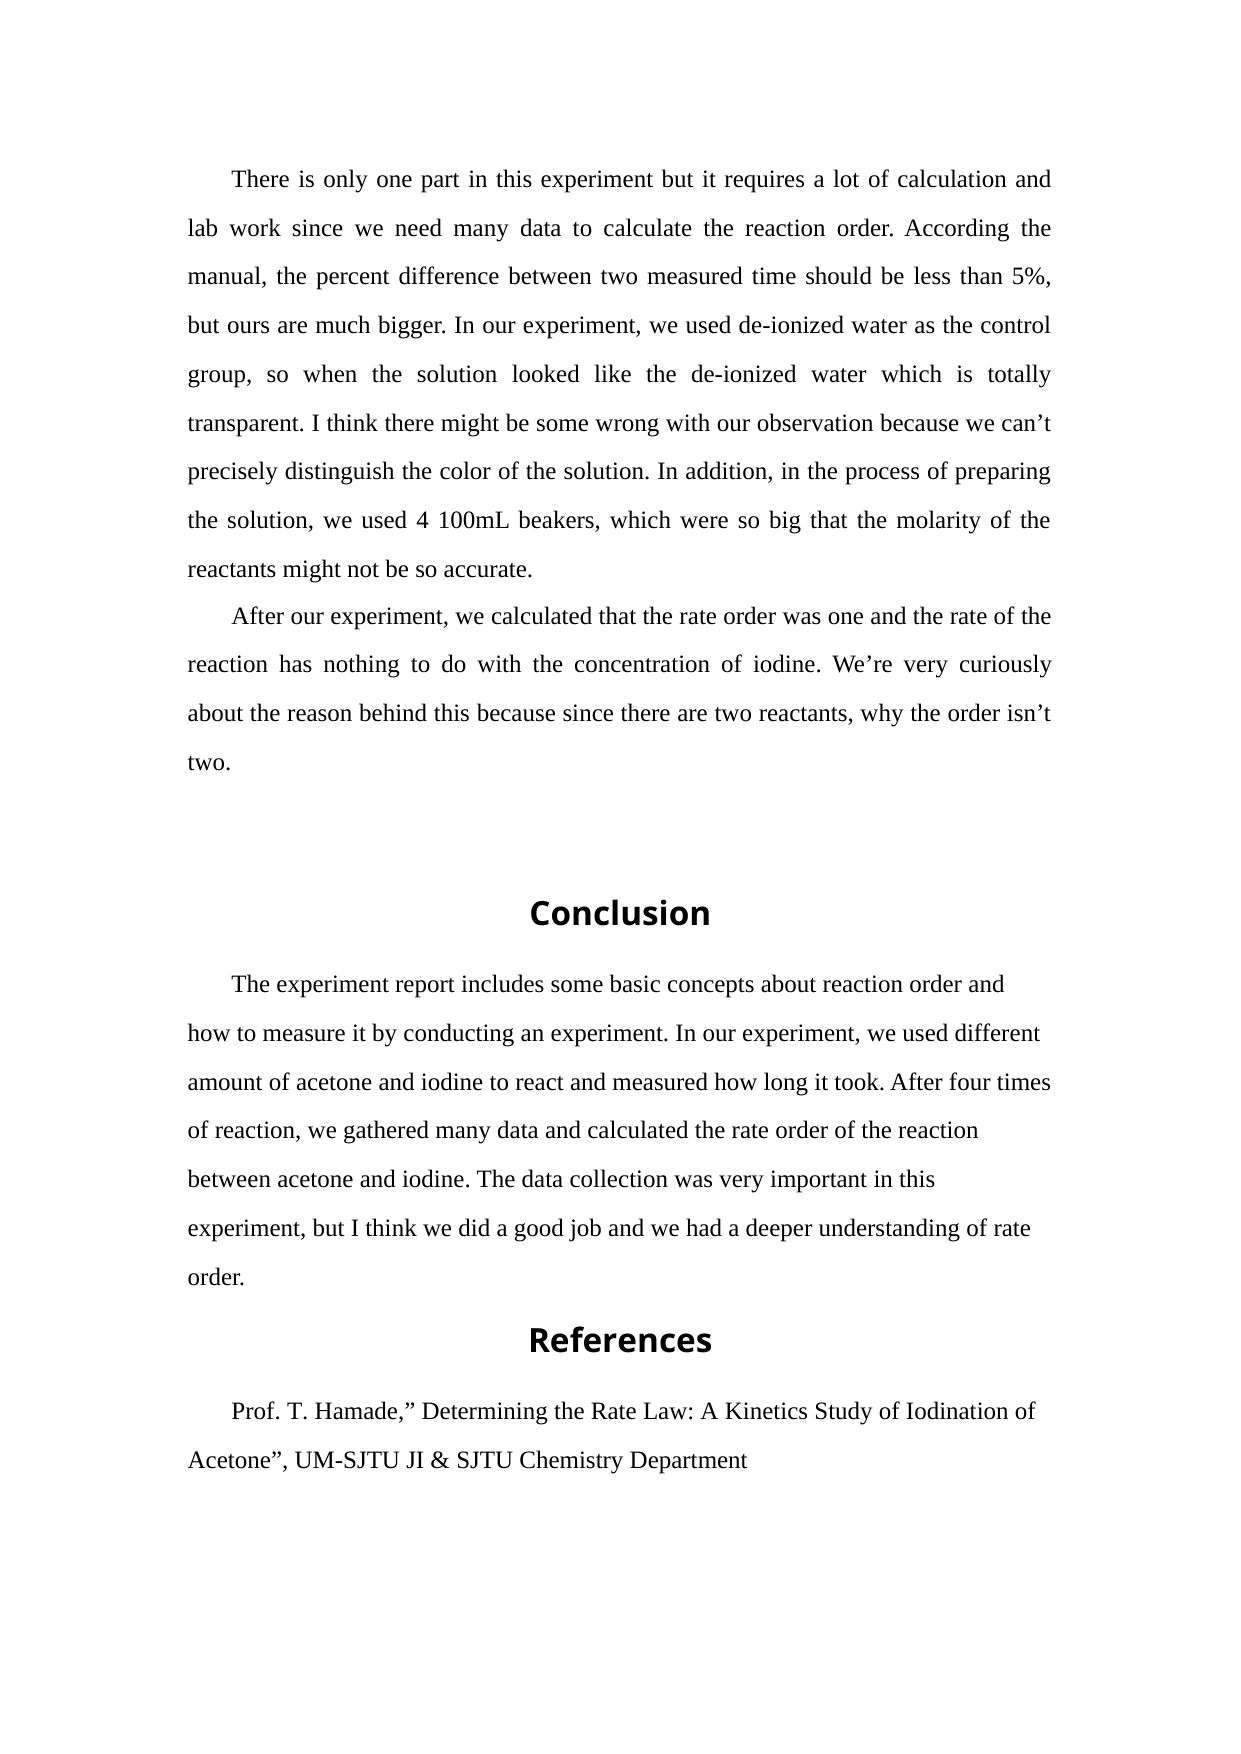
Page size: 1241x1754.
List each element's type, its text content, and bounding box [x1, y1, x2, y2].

text Conclusion [187, 880, 1053, 945]
text The experiment report includes some basic concepts about reaction order and how to measure it by conducting an experiment. In our experiment, we used different amount of acetone and iodine to react and measured how long it took. After four times of reaction, we gathered many data and calculated the rate order of the reaction between acetone and iodine. The data collection was very important in this experiment, but I think we did a good job and we had a deeper understanding of rate order. [187, 967, 1053, 1292]
text After our experiment, we calculated that the rate order was one and the rate of the reaction has nothing to do with the concentration of iodine. We’re very curiously about the reason behind this because since there are two reactants, why the order isn’t two. [187, 599, 1053, 778]
text Prof. T. Hamade,” Determining the Rate Law: A Kinetics Study of Iodination of Acetone”, UM-SJTU JI & SJTU Chemistry Department [187, 1394, 1053, 1476]
text References [187, 1307, 1053, 1372]
text There is only one part in this experiment but it requires a lot of calculation and lab work since we need many data to calculate the reaction order. According the manual, the percent difference between two measured time should be less than 5%, but ours are much bigger. In our experiment, we used de-ionized water as the control group, so when the solution looked like the de-ionized water which is totally transparent. I think there might be some wrong with our observation because we can’t precisely distinguish the color of the solution. In addition, in the process of preparing the solution, we used 4 100mL beakers, which were so big that the molarity of the reactants might not be so accurate. [187, 162, 1053, 584]
